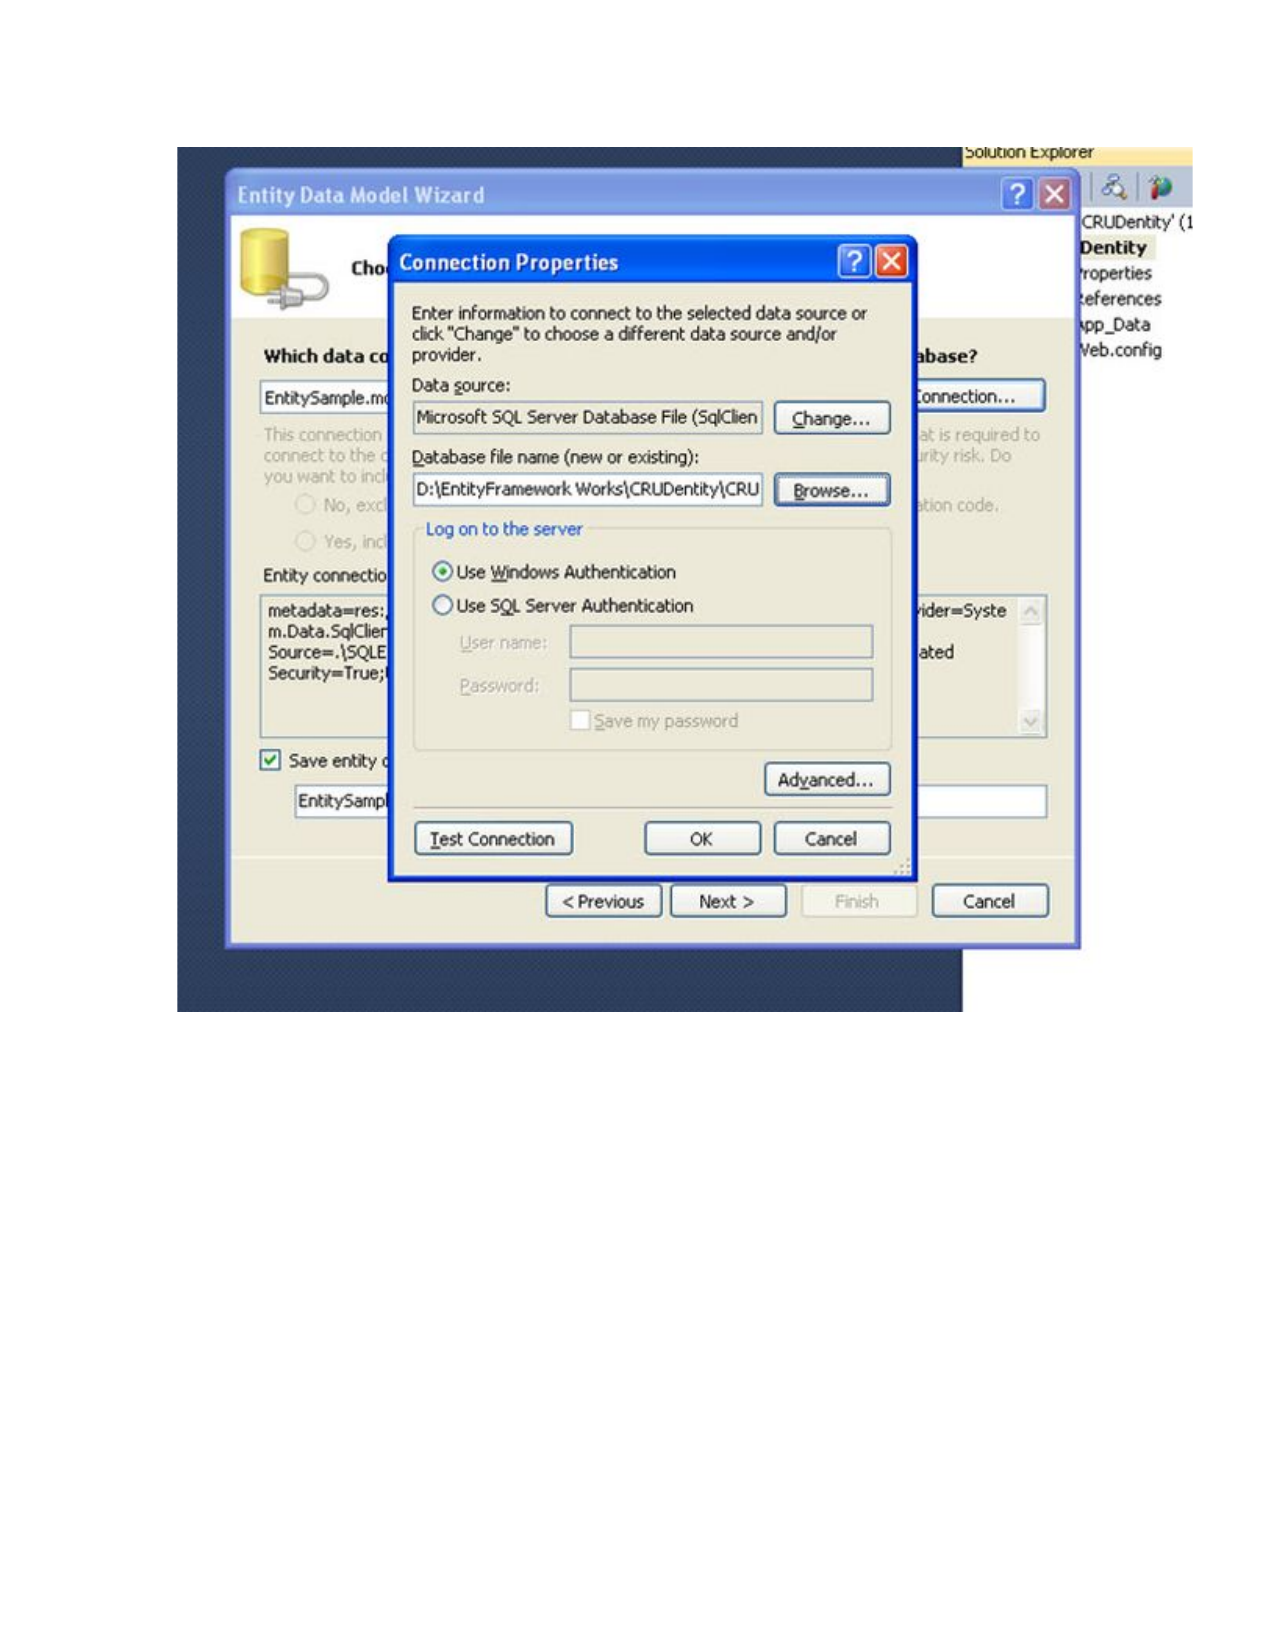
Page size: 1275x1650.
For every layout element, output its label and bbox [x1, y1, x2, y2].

picture [177, 147, 1193, 1012]
